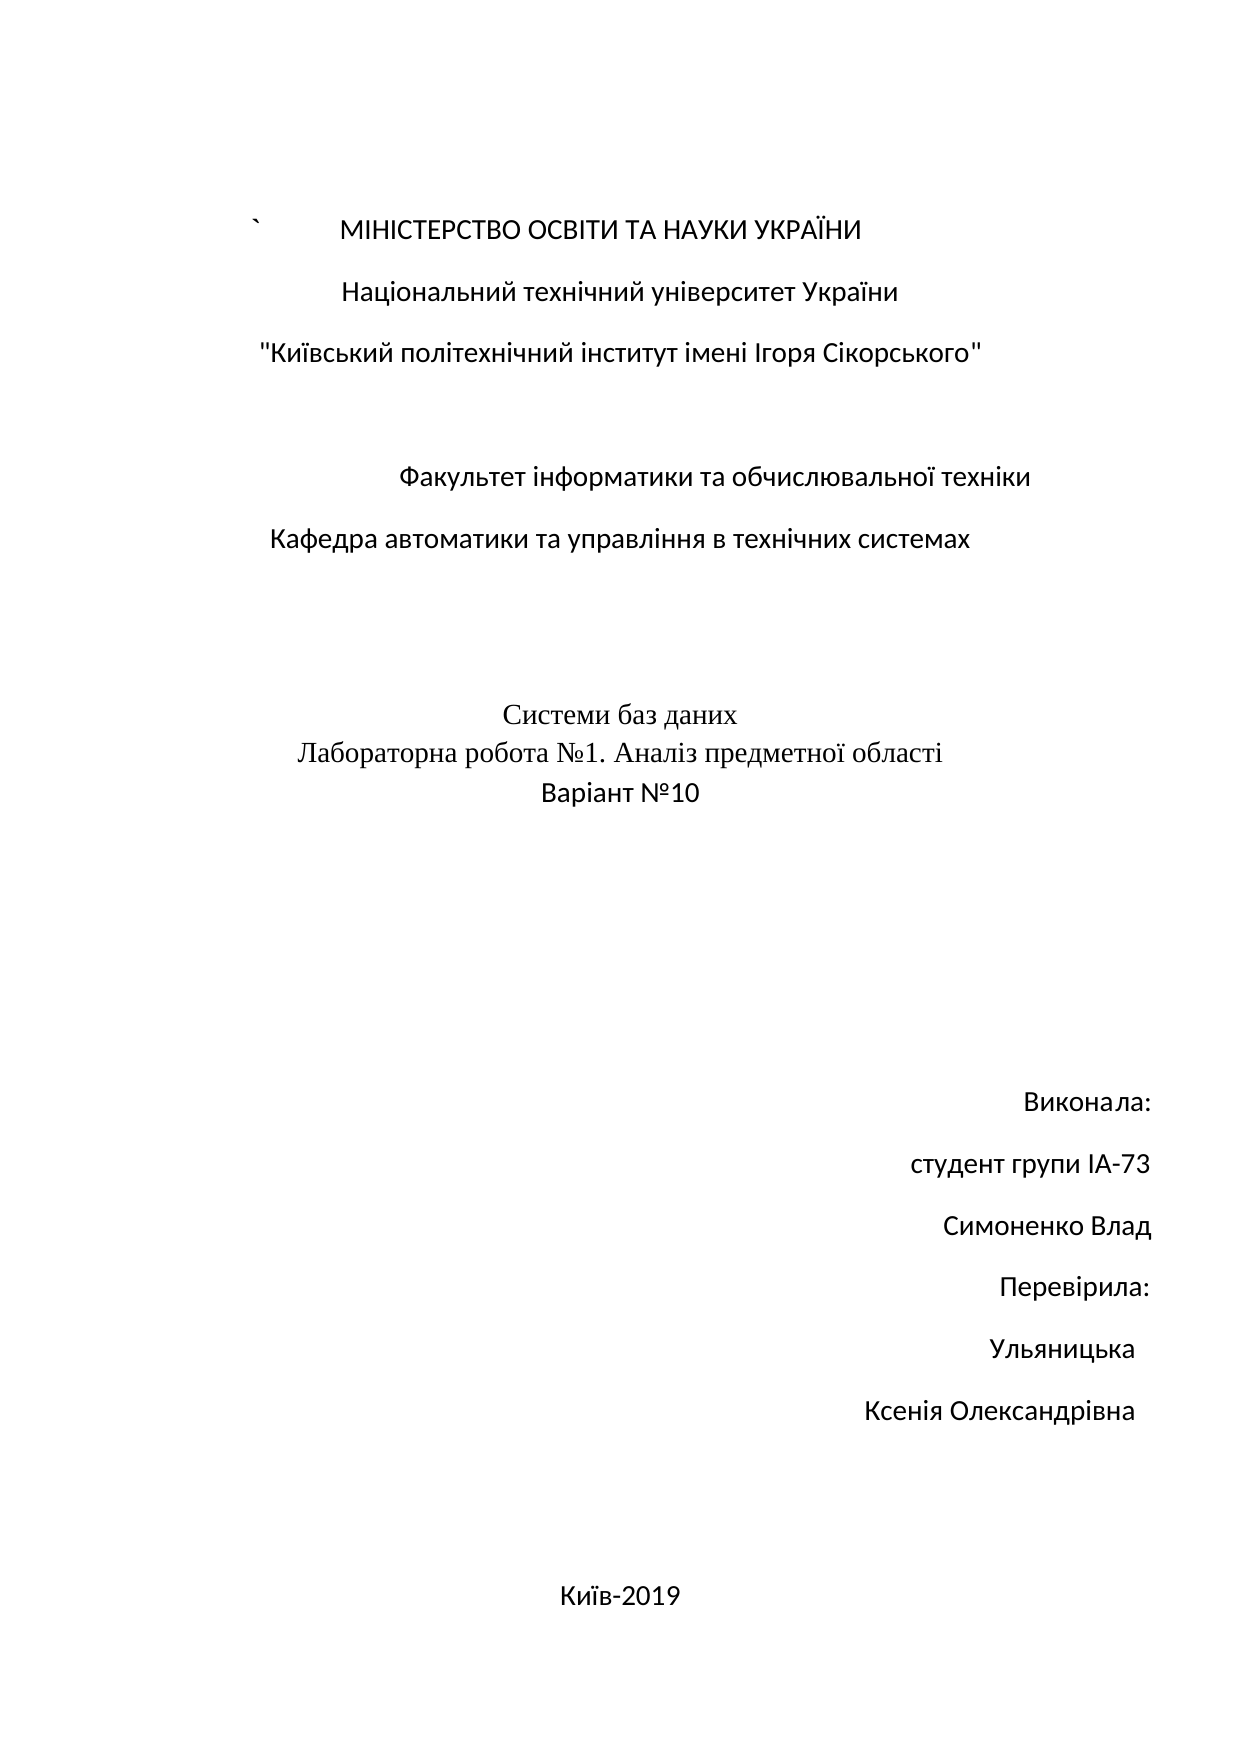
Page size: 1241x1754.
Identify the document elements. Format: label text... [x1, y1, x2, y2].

text Перевірила: [88, 1268, 1152, 1304]
text Кафедра автоматики та управління в технічних системах [88, 520, 1152, 555]
text студент групи ІА-73 [88, 1145, 1152, 1180]
text Системи баз даних [88, 697, 1152, 731]
text Київ-2019 [88, 1577, 1152, 1613]
text Варіант №10 [88, 774, 1152, 810]
text Лабораторна робота №1. Аналіз предметної області [88, 736, 1152, 769]
text Ульяницька [88, 1330, 1137, 1366]
text ` МІНІСТЕРСТВО ОСВІТИ ТА НАУКИ УКРАЇНИ [177, 211, 1152, 246]
text "Київський політехнічний інститут імені Ігоря Сікорського" [88, 334, 1152, 370]
text Симоненко Влад [88, 1207, 1152, 1242]
text Факультет інформатики та обчислювальної техніки [88, 458, 1152, 493]
text Виконала: [88, 1083, 1152, 1119]
text Національний технічний університет України [88, 273, 1152, 308]
text Ксенія Олександрівна [88, 1392, 1137, 1427]
